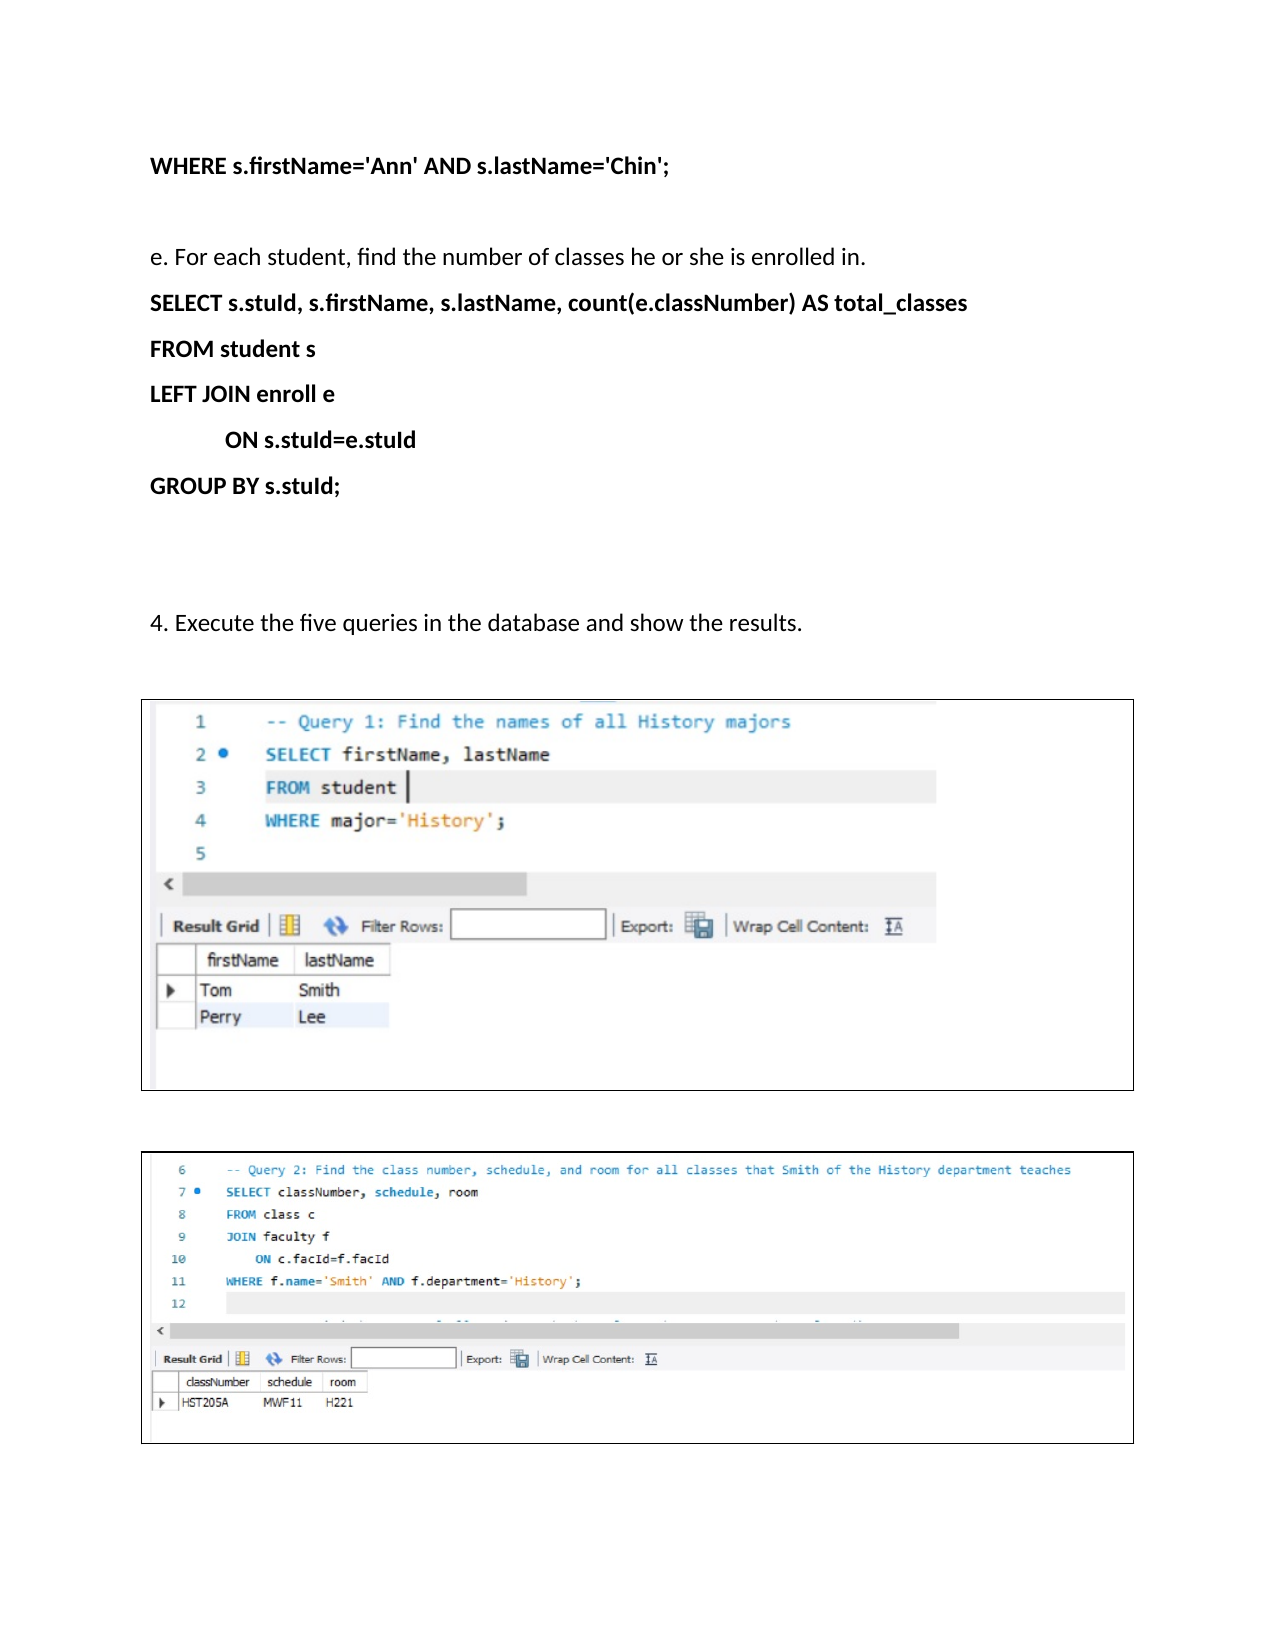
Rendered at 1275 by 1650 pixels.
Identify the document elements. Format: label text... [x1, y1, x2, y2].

text GROUP BY s.stuId; [150, 470, 1125, 501]
text WHERE s.firstName='Ann' AND s.lastName='Chin'; [150, 150, 1125, 181]
text FROM student s [150, 333, 1125, 363]
picture [150, 701, 937, 1089]
list 4. Execute the five queries in the database and show the results. [150, 607, 1125, 638]
picture [150, 1154, 1125, 1442]
text SELECT s.stuId, s.firstName, s.lastName, count(e.classNumber) AS total_classes [150, 287, 1125, 318]
text LEFT JOIN enroll e [150, 379, 1125, 409]
text e. For each student, find the number of classes he or she is enrolled in. [150, 241, 1125, 272]
text ON s.stuId=e.stuId [150, 424, 1125, 455]
